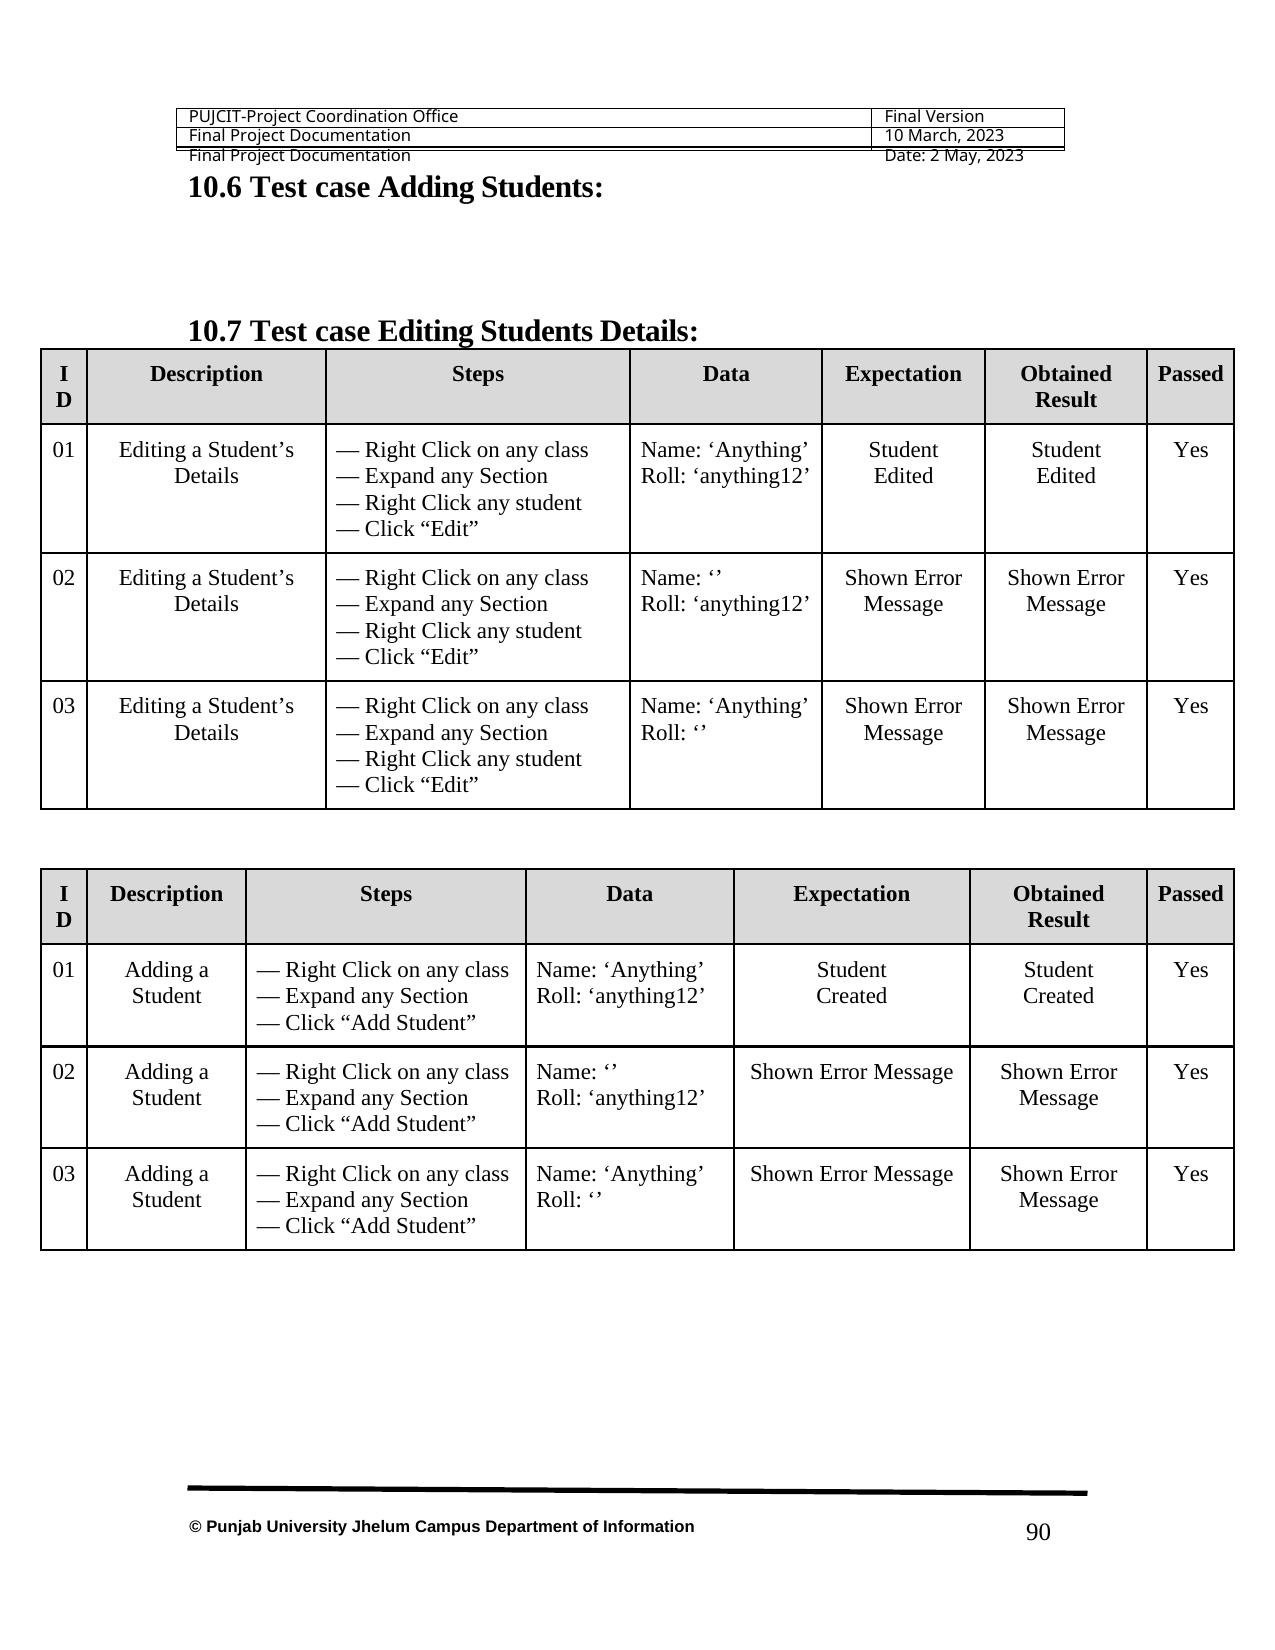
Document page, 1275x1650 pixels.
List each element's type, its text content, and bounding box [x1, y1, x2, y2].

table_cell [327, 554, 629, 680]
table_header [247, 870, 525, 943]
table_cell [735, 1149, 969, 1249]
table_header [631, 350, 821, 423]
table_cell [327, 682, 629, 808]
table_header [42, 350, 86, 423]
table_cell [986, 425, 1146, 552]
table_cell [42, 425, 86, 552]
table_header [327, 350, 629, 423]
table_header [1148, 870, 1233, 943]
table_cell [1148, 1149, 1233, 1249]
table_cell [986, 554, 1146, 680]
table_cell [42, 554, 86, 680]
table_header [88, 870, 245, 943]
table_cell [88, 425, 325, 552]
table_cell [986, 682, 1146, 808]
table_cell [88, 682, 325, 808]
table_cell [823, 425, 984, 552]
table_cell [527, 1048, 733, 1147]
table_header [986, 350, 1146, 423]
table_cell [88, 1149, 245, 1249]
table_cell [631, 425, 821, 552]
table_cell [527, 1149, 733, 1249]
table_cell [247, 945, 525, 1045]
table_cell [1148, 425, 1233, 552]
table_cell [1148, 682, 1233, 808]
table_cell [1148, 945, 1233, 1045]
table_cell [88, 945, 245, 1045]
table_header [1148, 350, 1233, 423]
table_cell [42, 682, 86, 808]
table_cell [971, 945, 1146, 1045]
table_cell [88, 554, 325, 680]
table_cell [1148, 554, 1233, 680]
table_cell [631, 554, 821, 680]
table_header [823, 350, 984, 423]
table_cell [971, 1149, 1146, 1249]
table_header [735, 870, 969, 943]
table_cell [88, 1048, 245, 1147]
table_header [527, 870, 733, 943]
subtitle 10.7 Test case Editing Students Details: [187, 312, 1235, 348]
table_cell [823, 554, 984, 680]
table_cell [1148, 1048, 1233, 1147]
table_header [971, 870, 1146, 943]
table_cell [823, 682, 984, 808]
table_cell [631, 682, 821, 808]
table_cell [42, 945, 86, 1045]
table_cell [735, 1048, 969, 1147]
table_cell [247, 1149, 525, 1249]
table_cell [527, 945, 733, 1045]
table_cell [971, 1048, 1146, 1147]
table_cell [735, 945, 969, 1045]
subtitle 10.6 Test case Adding Students: [187, 168, 1235, 204]
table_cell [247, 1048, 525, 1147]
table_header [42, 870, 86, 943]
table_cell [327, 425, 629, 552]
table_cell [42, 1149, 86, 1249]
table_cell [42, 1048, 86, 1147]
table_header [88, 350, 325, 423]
